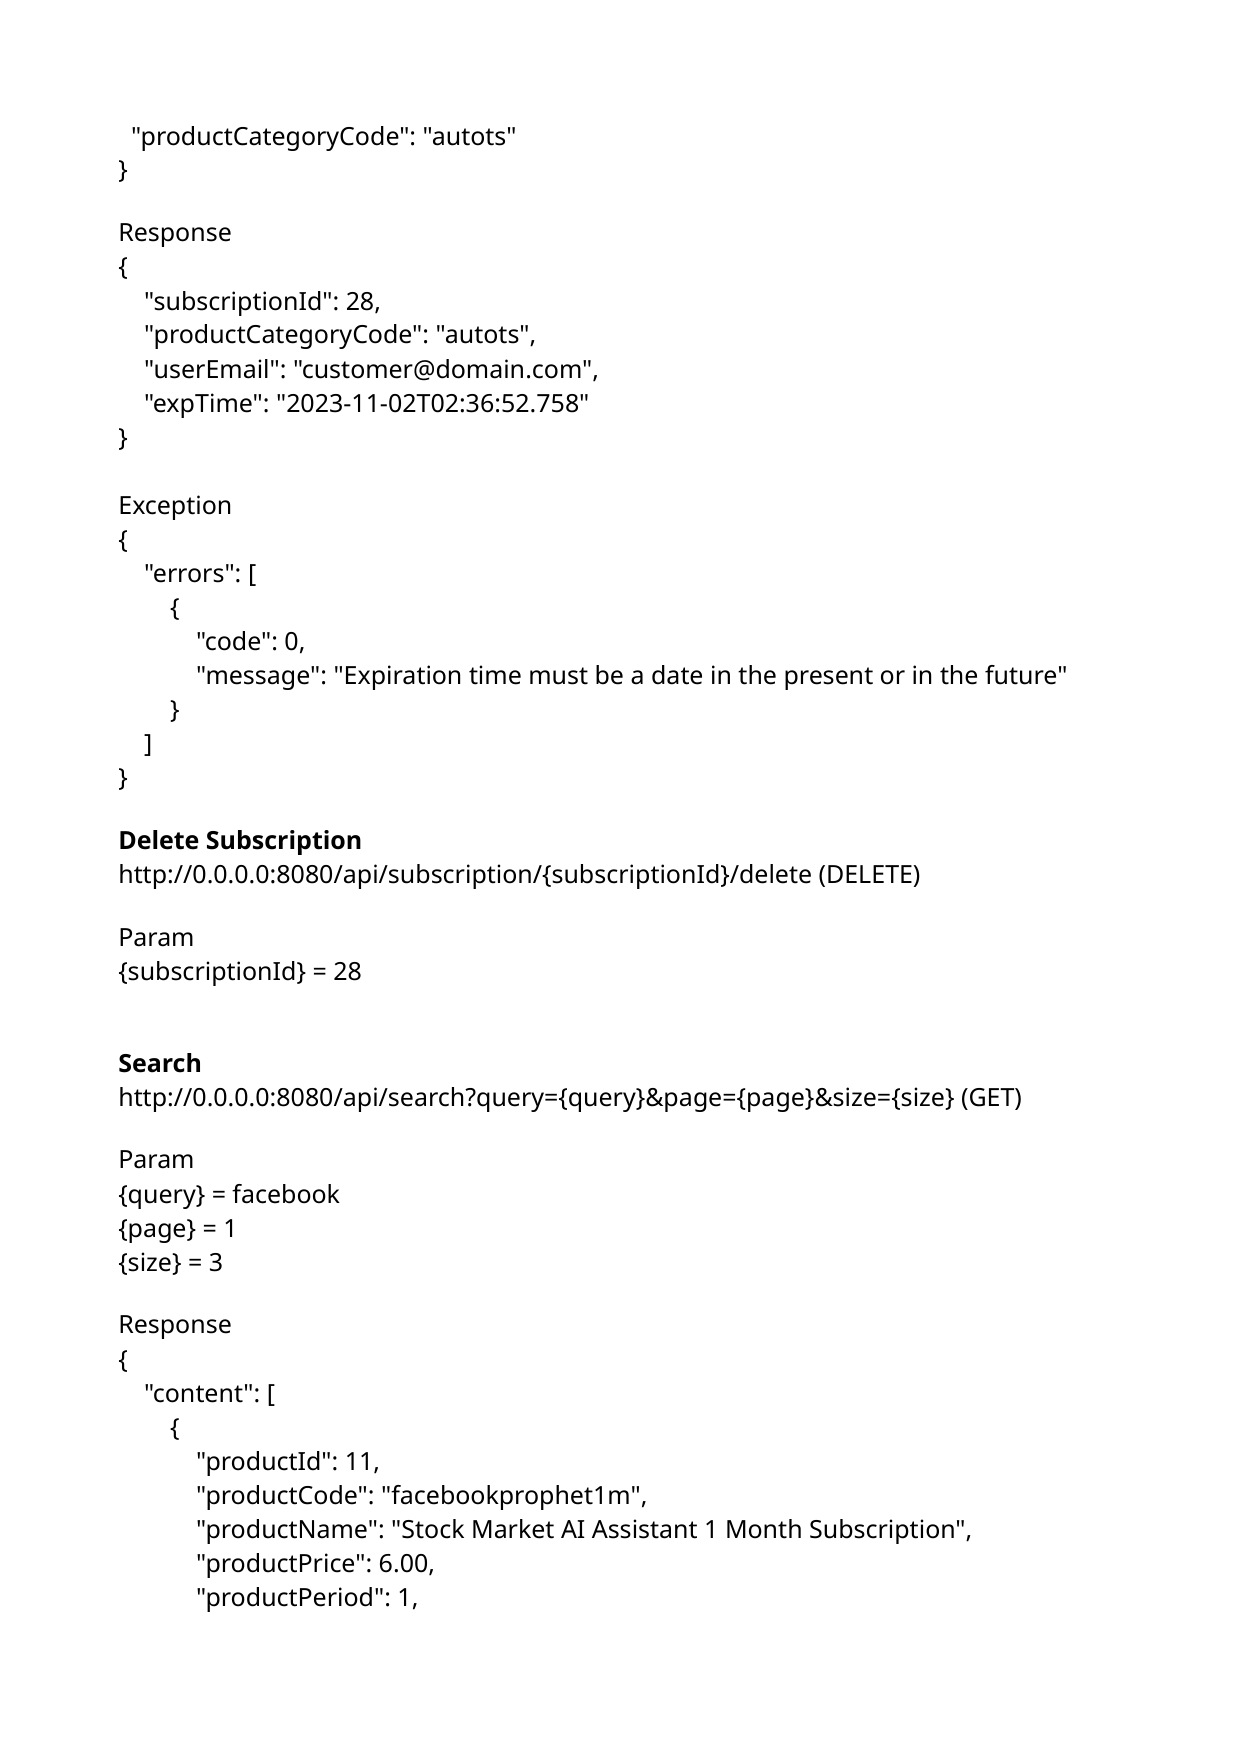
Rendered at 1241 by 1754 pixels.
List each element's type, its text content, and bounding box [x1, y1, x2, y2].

text Response [118, 215, 1122, 249]
text http://0.0.0.0:8080/api/search?query={query}&page={page}&size={size} (GET) [118, 1079, 1122, 1113]
text "productPrice": 6.00, [118, 1546, 1122, 1580]
text } [118, 692, 1122, 726]
text "productCategoryCode": "autots" [118, 118, 1122, 152]
text } [118, 760, 1122, 794]
text Response [118, 1307, 1122, 1341]
text "subscriptionId": 28, [118, 283, 1122, 317]
text "content": [ [118, 1375, 1122, 1409]
text { [118, 249, 1122, 283]
text "message": "Expiration time must be a date in the present or in the future" [118, 658, 1122, 692]
text "errors": [ [118, 556, 1122, 590]
text ] [118, 726, 1122, 760]
text { [118, 1341, 1122, 1375]
text } [118, 419, 1122, 453]
text { [118, 522, 1122, 556]
text Search [118, 1045, 1122, 1079]
text "expTime": "2023-11-02T02:36:52.758" [118, 385, 1122, 419]
text "productCategoryCode": "autots", [118, 317, 1122, 351]
text { [118, 590, 1122, 624]
text Delete Subscription [118, 823, 1122, 857]
text "productPeriod": 1, [118, 1580, 1122, 1614]
text http://0.0.0.0:8080/api/subscription/{subscriptionId}/delete (DELETE) [118, 857, 1122, 891]
text {query} = facebook [118, 1176, 1122, 1210]
text "productId": 11, [118, 1443, 1122, 1477]
text { [118, 1409, 1122, 1443]
text } [118, 152, 1122, 186]
text {size} = 3 [118, 1244, 1122, 1278]
text "userEmail": "customer@domain.com", [118, 351, 1122, 385]
text "productName": "Stock Market AI Assistant 1 Month Subscription", [118, 1512, 1122, 1546]
text "code": 0, [118, 624, 1122, 658]
text {page} = 1 [118, 1210, 1122, 1244]
text Param [118, 1142, 1122, 1176]
text "productCode": "facebookprophet1m", [118, 1477, 1122, 1512]
text Exception [118, 453, 1122, 522]
text {subscriptionId} = 28 [118, 954, 1122, 988]
text Param [118, 920, 1122, 954]
